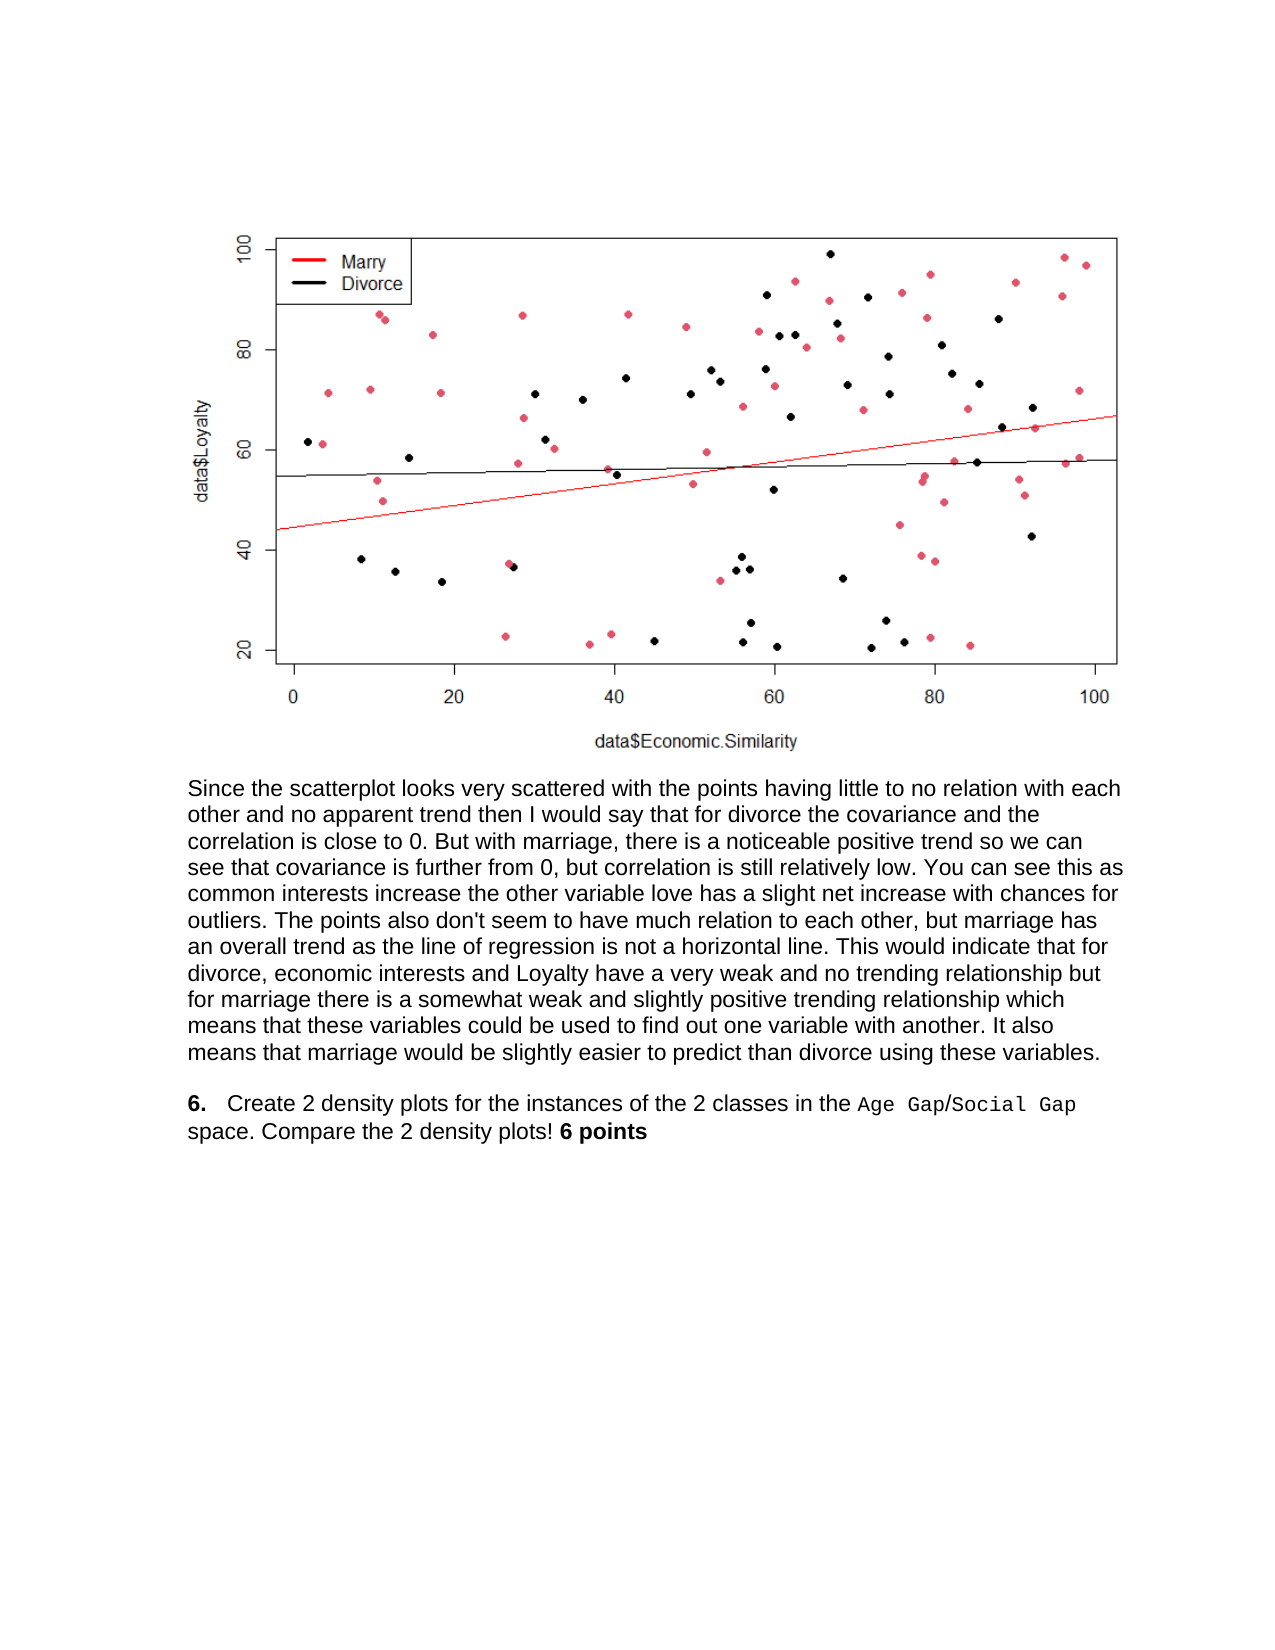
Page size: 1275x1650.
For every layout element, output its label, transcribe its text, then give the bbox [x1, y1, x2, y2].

text 6. Create 2 density plots for the instances of the 2 classes in the Age Gap/Social Gap space. Compare the 2 density plots! 6 points [187, 1090, 1125, 1144]
text Since the scatterplot looks very scattered with the points having little to no relation with each other and no apparent trend then I would say that for divorce the covariance and the correlation is close to 0. But with marriage, there is a noticeable positive trend so we can see that covariance is further from 0, but correlation is still relatively low. You can see this as common interests increase the other variable love has a slight net increase with chances for outliers. The points also don't seem to have much relation to each other, but marriage has an overall trend as the line of regression is not a horizontal line. This would indicate that for divorce, economic interests and Loyalty have a very weak and no trending relationship but for marriage there is a somewhat weak and slightly positive trending relationship which means that these variables could be used to find out one variable with another. It also means that marriage would be slightly easier to predict than divorce using these variables. [187, 775, 1125, 1065]
picture [187, 150, 1163, 775]
